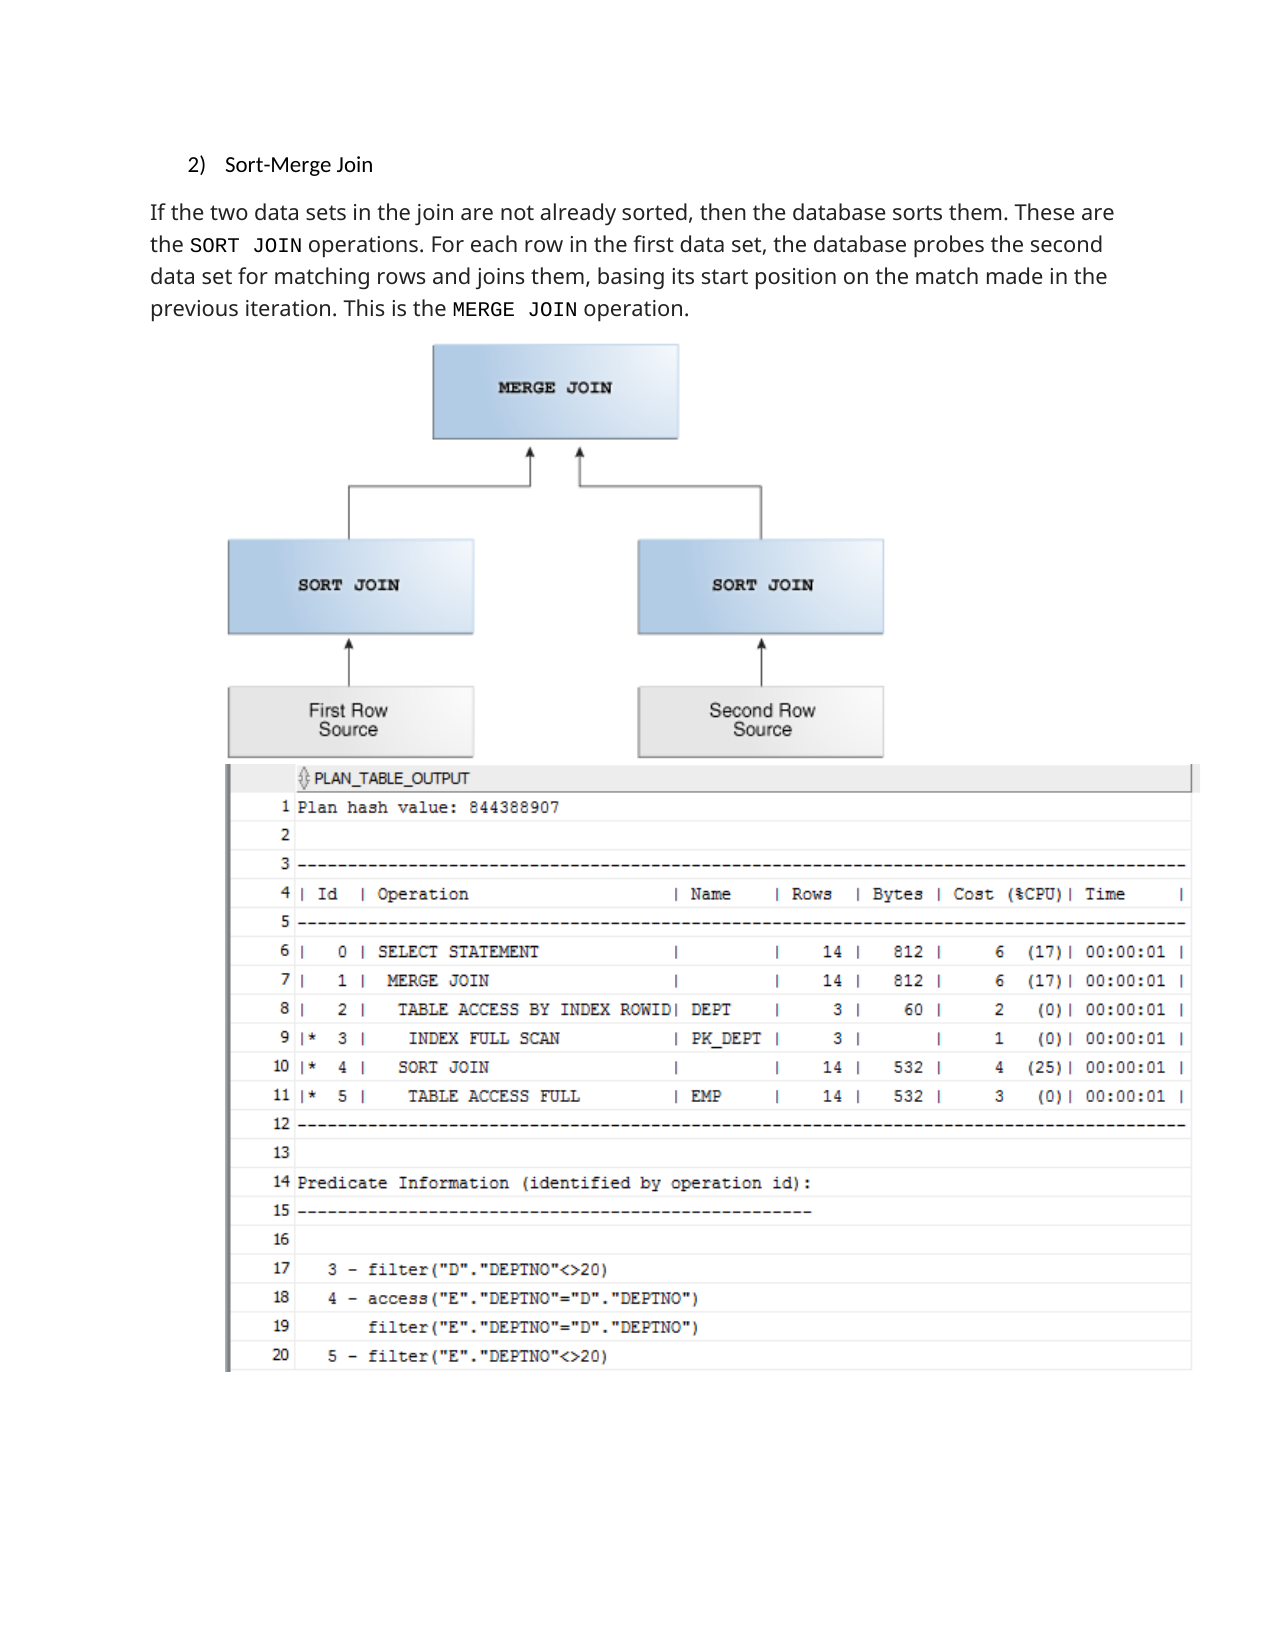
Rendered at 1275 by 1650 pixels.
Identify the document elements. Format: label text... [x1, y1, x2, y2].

list Sort-Merge Join [187, 150, 1125, 178]
picture [225, 341, 886, 763]
picture [225, 764, 1200, 1372]
text If the two data sets in the join are not already sorted, then the database sorts them. These are the SORT JOIN operations. For each row in the first data set, the database probes the second data set for matching rows and joins them, basing its start position on the match made in the previous iteration. This is the MERGE JOIN operation. [150, 197, 1125, 323]
